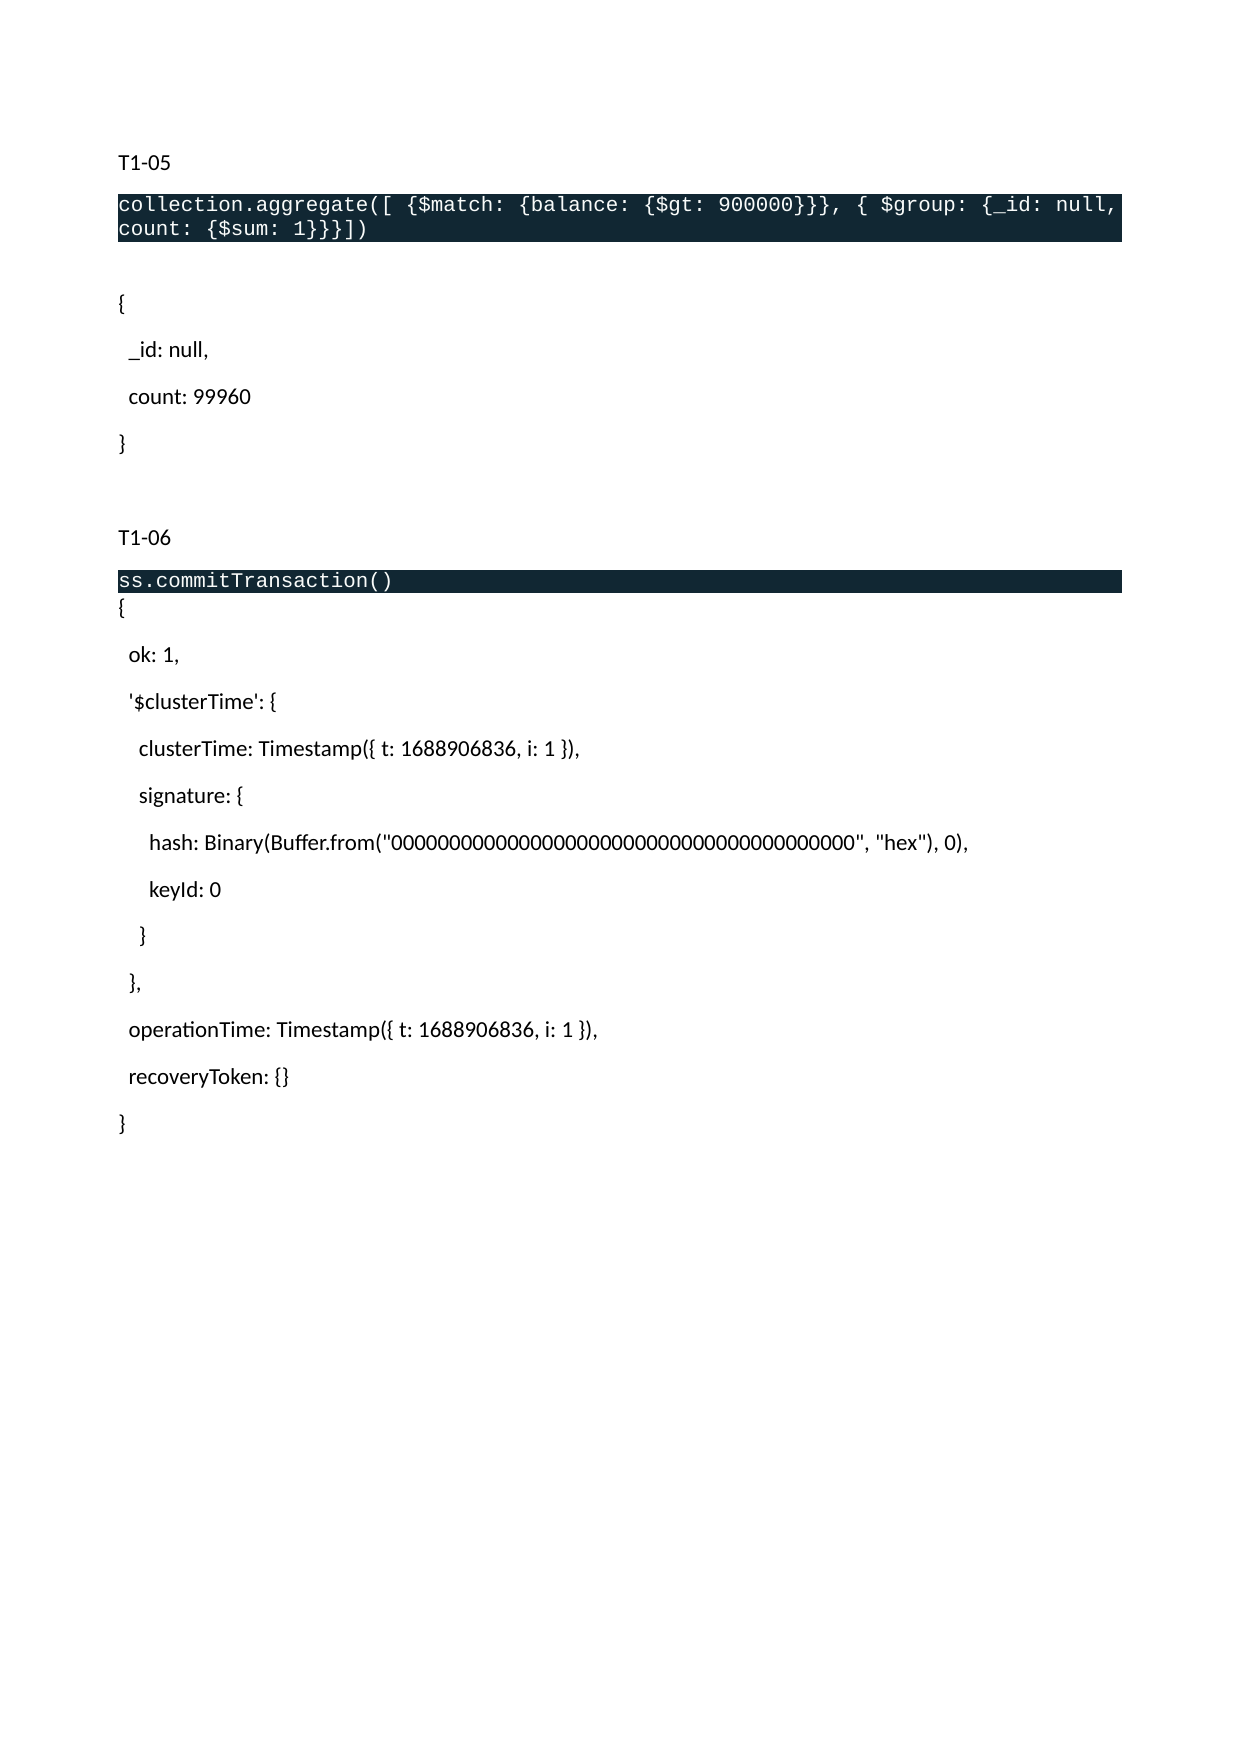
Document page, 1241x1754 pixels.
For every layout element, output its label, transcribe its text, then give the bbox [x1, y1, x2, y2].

text { [118, 289, 1122, 317]
text ok: 1, [118, 640, 1122, 668]
text } [118, 922, 1122, 950]
text '$clusterTime': { [118, 687, 1122, 715]
text count: 99960 [118, 382, 1122, 410]
text signature: { [118, 781, 1122, 809]
text collection.aggregate([ {$match: {balance: {$gt: 900000}}}, { $group: {_id: null, count: {$sum: 1}}}]) [118, 194, 1122, 242]
text }, [118, 968, 1122, 997]
text { [118, 593, 1122, 622]
text keyId: 0 [118, 875, 1122, 903]
text T1-05 [118, 148, 1122, 176]
text operationTime: Timestamp({ t: 1688906836, i: 1 }), [118, 1015, 1122, 1043]
text hash: Binary(Buffer.from("0000000000000000000000000000000000000000", "hex"), 0), [118, 828, 1122, 856]
text T1-06 [118, 523, 1122, 551]
text } [118, 1109, 1122, 1137]
text } [118, 429, 1122, 457]
text _id: null, [118, 336, 1122, 363]
text clusterTime: Timestamp({ t: 1688906836, i: 1 }), [118, 734, 1122, 762]
text ss.commitTransaction() [118, 570, 1122, 593]
text recoveryToken: {} [118, 1062, 1122, 1090]
